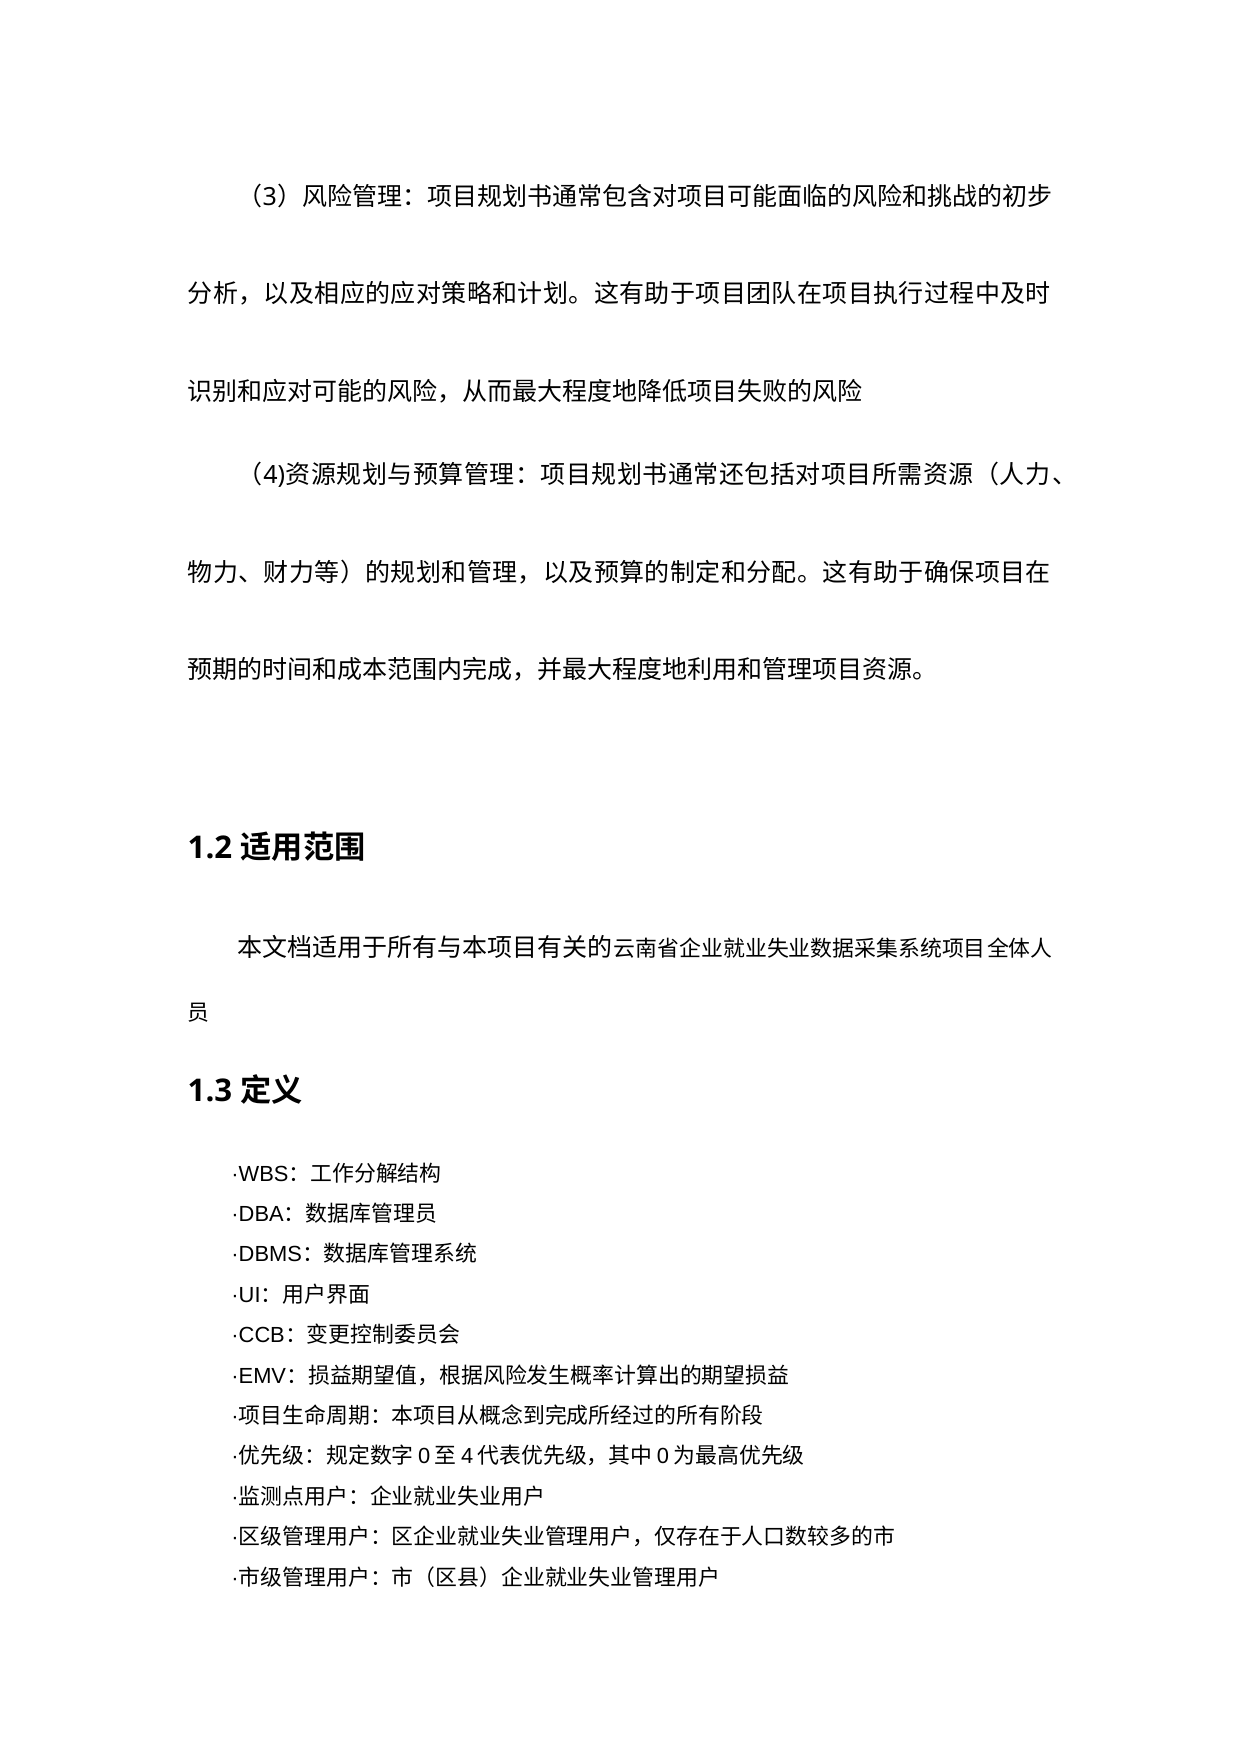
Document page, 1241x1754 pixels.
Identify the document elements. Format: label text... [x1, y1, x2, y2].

subtitle 定义 [187, 1055, 1053, 1120]
text ·DBMS：数据库管理系统 [187, 1236, 1053, 1268]
text ·区级管理用户：区企业就业失业管理用户，仅存在于人口数较多的市 [187, 1519, 1053, 1551]
text （3）风险管理：项目规划书通常包含对项目可能面临的风险和挑战的初步分析，以及相应的应对策略和计划。这有助于项目团队在项目执行过程中及时识别和应对可能的风险，从而最大程度地降低项目失败的风险 [187, 162, 1053, 422]
text ·CCB：变更控制委员会 [187, 1317, 1053, 1349]
text ·DBA：数据库管理员 [187, 1196, 1053, 1228]
subtitle 适用范围 [187, 813, 1053, 878]
text ·UI：用户界面 [187, 1276, 1053, 1309]
text ·WBS：工作分解结构 [187, 1155, 1053, 1188]
text 本文档适用于所有与本项目有关的云南省企业就业失业数据采集系统项目全体人员 [187, 913, 1053, 1027]
text （4)资源规划与预算管理：项目规划书通常还包括对项目所需资源（人力、物力、财力等）的规划和管理，以及预算的制定和分配。这有助于确保项目在预期的时间和成本范围内完成，并最大程度地利用和管理项目资源。 [187, 440, 1053, 700]
text ·监测点用户：企业就业失业用户 [187, 1478, 1053, 1511]
text ·优先级：规定数字0至4代表优先级，其中0为最高优先级 [187, 1438, 1053, 1471]
text ·EMV：损益期望值，根据风险发生概率计算出的期望损益 [187, 1357, 1053, 1390]
text ·项目生命周期：本项目从概念到完成所经过的所有阶段 [187, 1398, 1053, 1430]
text ·市级管理用户：市（区县）企业就业失业管理用户 [187, 1559, 1053, 1592]
